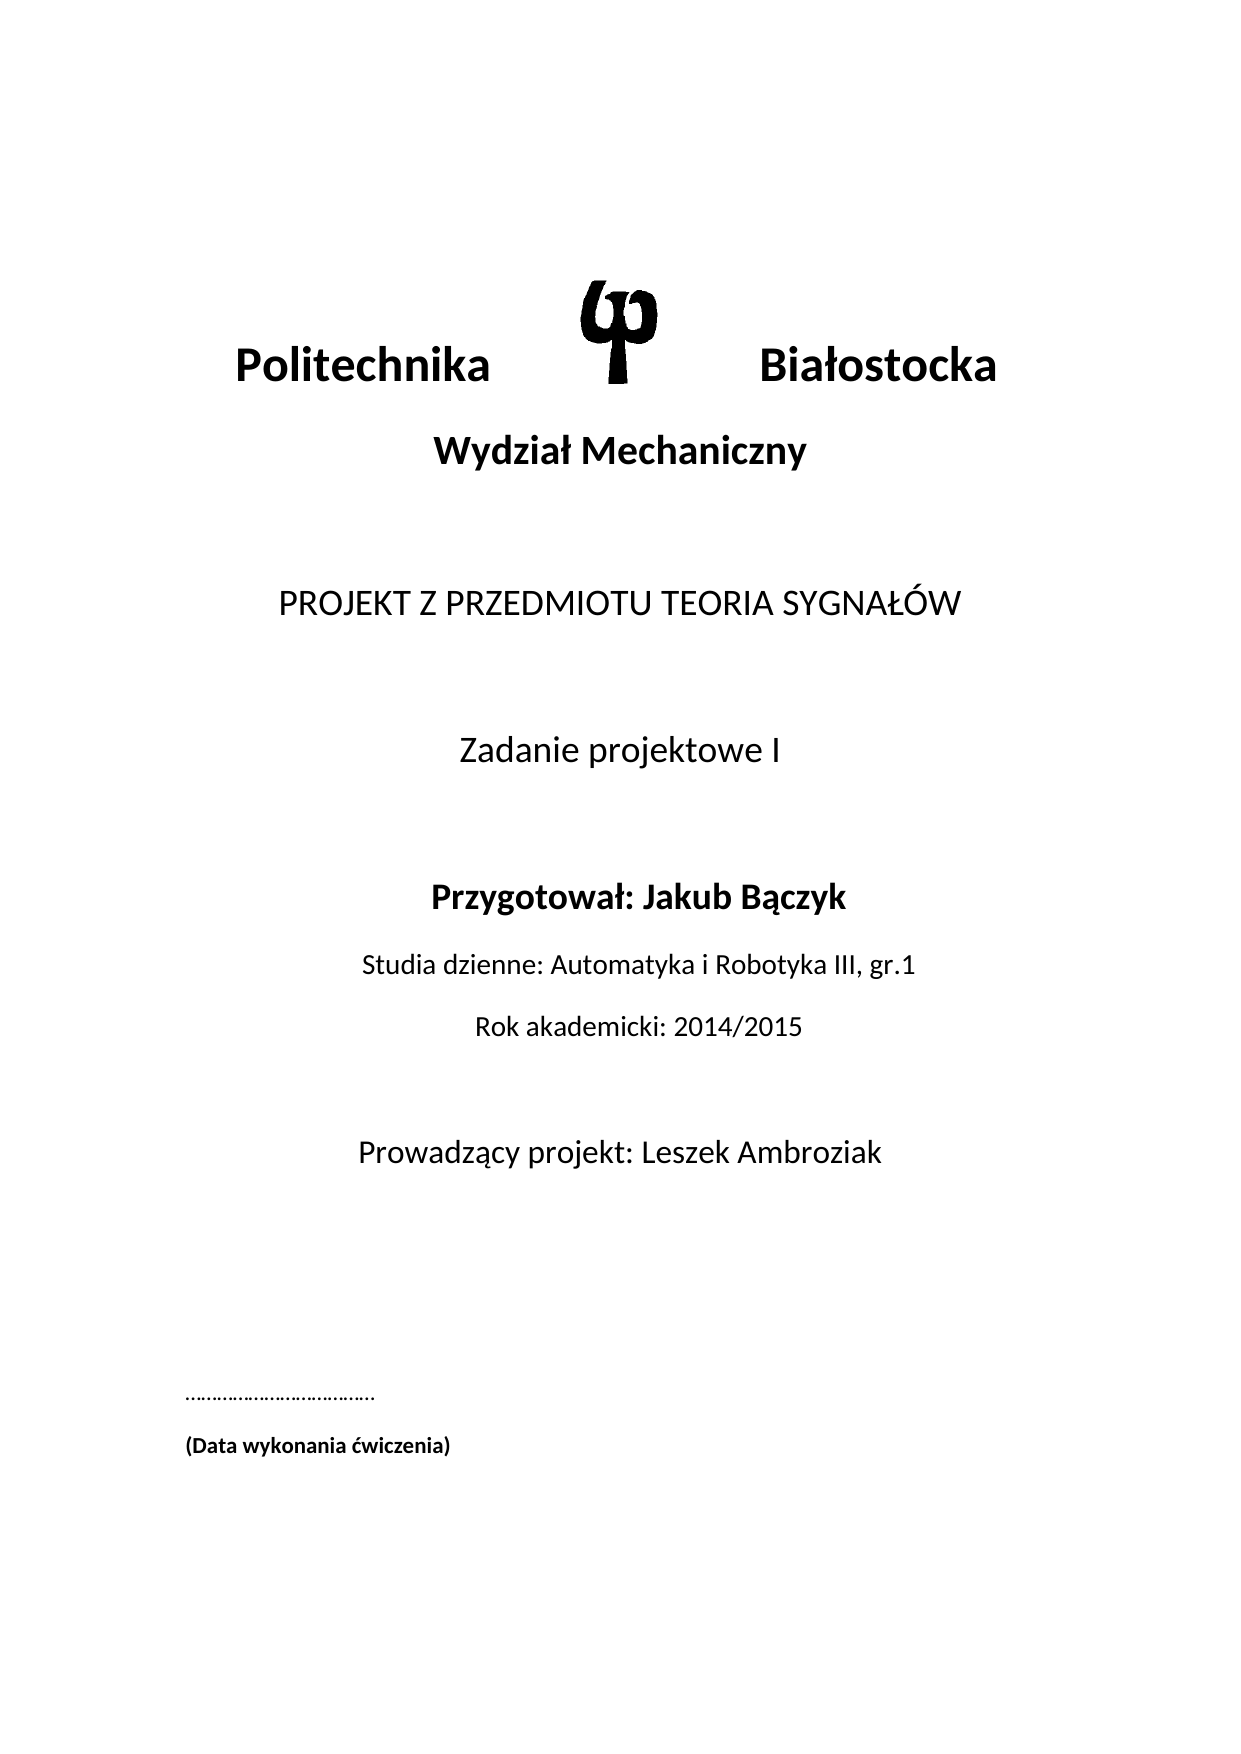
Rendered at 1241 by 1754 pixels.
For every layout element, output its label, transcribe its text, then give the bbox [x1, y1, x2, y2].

text (Data wykonania ćwiczenia) [185, 1431, 1093, 1459]
text PROJEKT Z PRZEDMIOTU TEORIA SYGNAŁÓW [148, 578, 1093, 624]
text Przygotował: Jakub Bączyk [185, 873, 1093, 918]
text Politechnika Białostocka [148, 333, 1093, 394]
text Rok akademicki: 2014/2015 [185, 1008, 1093, 1044]
picture [578, 276, 665, 390]
text Zadanie projektowe I [148, 726, 1093, 771]
text Prowadzący projekt: Leszek Ambroziak [148, 1132, 1093, 1172]
text ……………………………… [185, 1378, 1093, 1406]
text Studia dzienne: Automatyka i Robotyka III, gr.1 [185, 946, 1093, 982]
text Wydział Mechaniczny [148, 424, 1093, 475]
